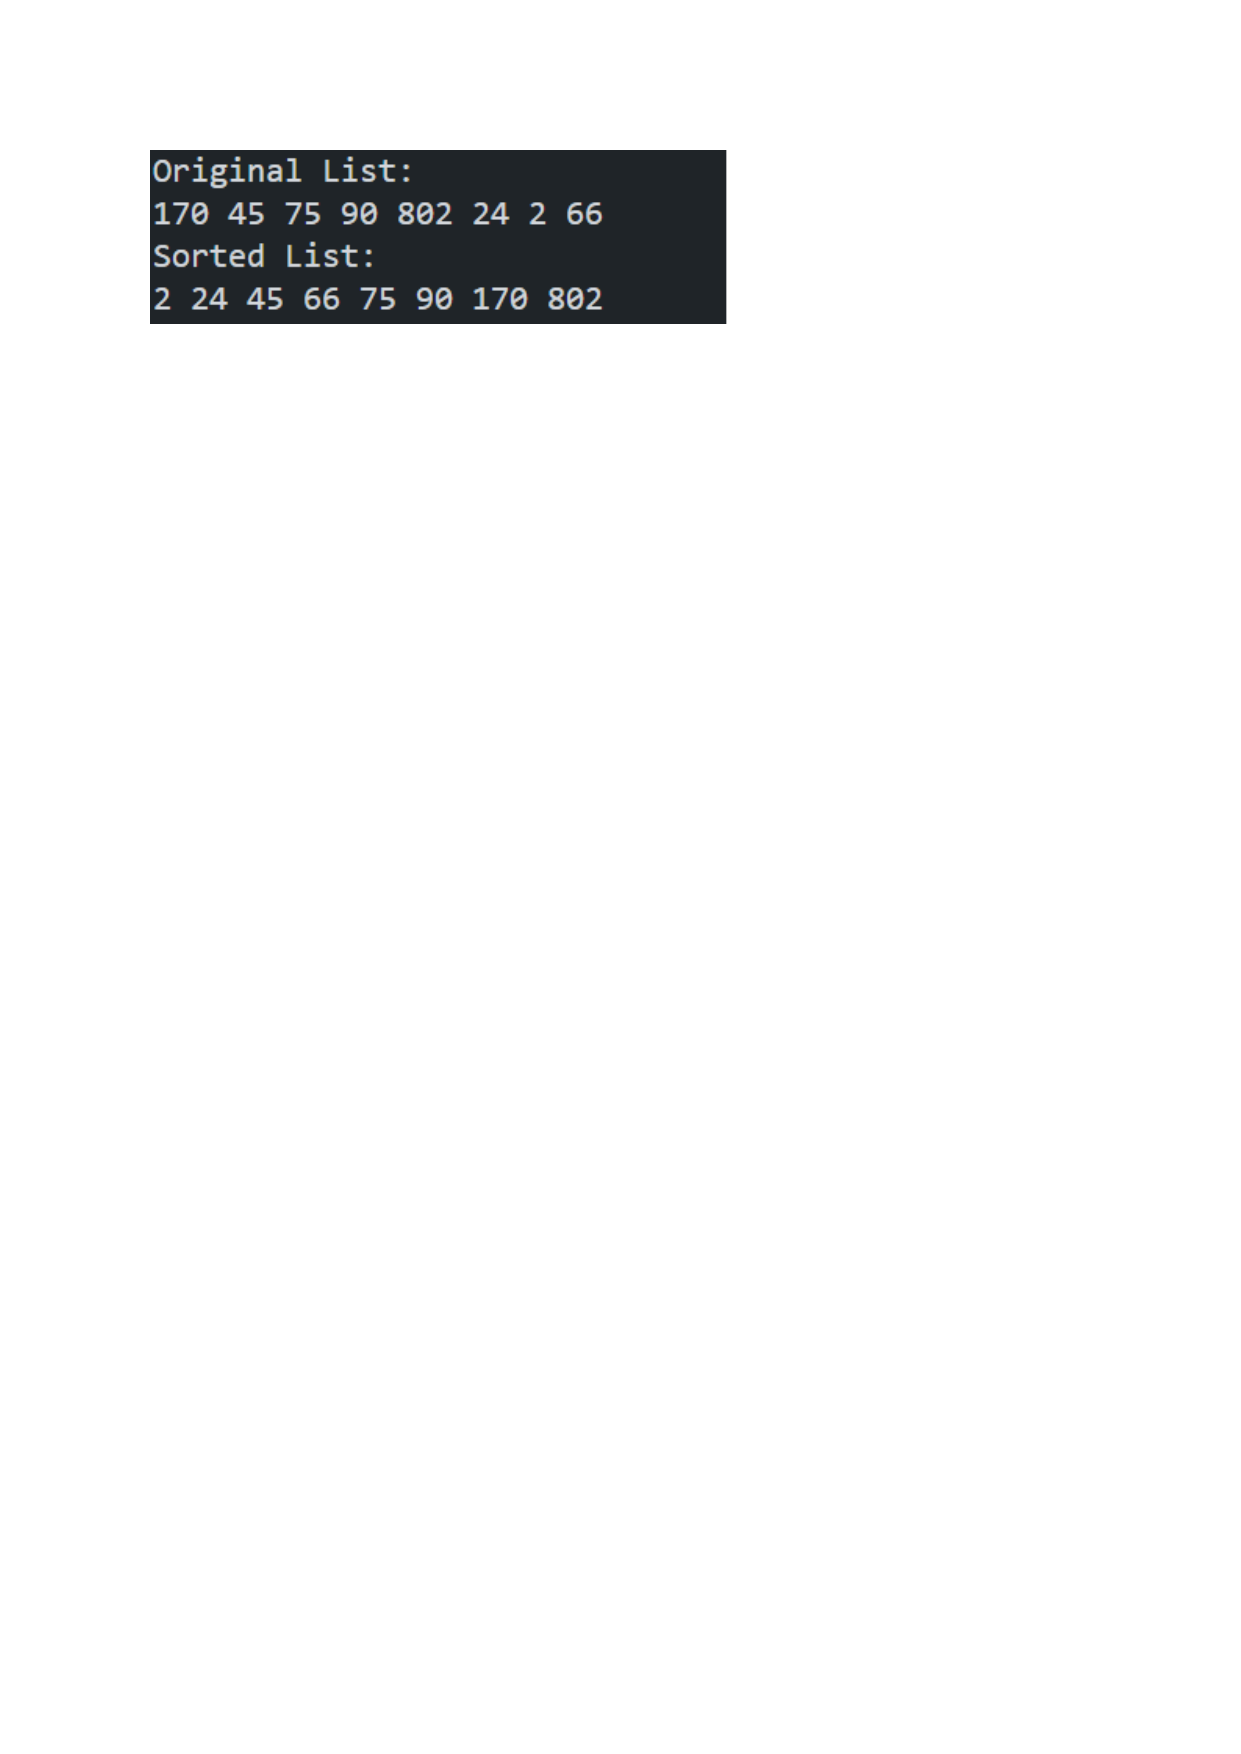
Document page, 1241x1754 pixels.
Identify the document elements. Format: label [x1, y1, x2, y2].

picture [150, 150, 727, 324]
